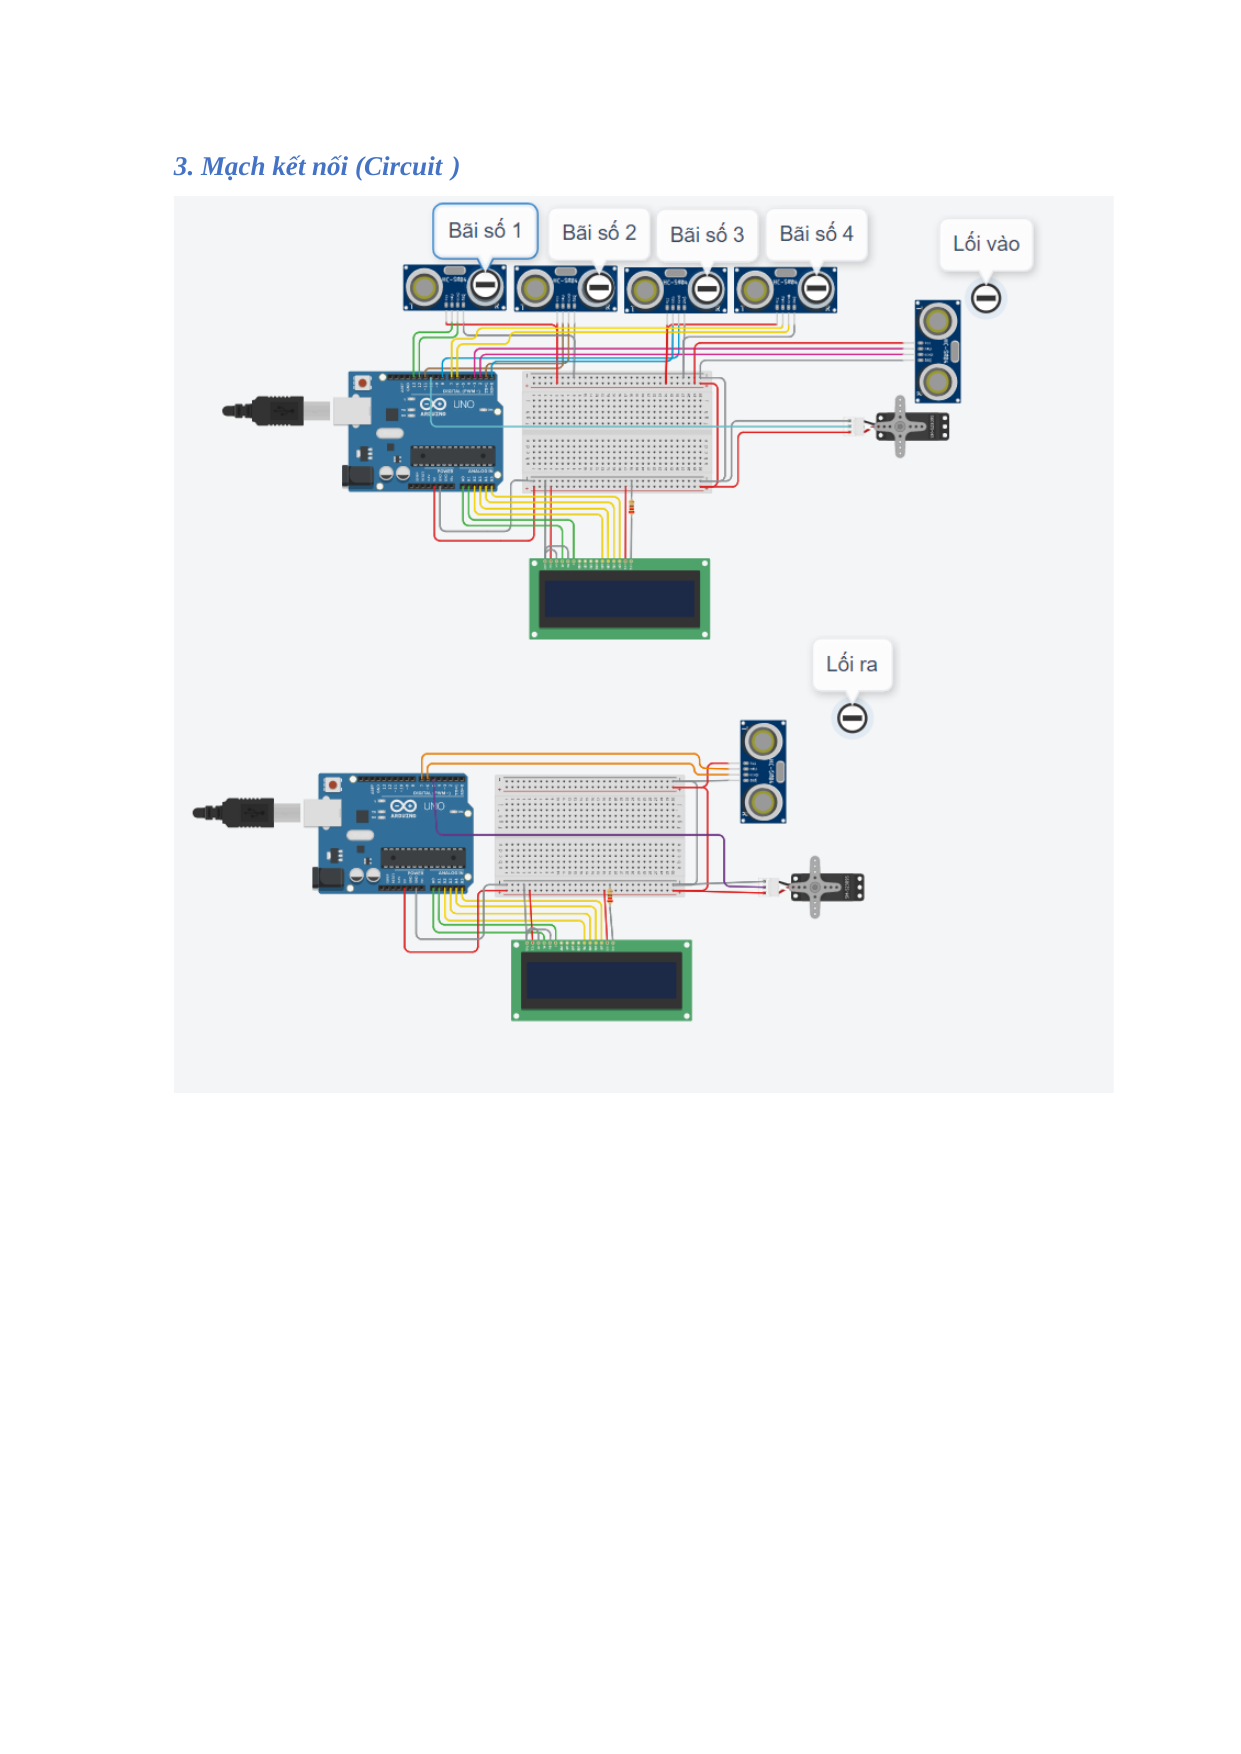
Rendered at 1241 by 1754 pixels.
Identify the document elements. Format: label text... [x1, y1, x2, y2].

subtitle 3. Mạch kết nối (Circuit ) [150, 150, 1090, 181]
picture [173, 196, 1114, 1093]
